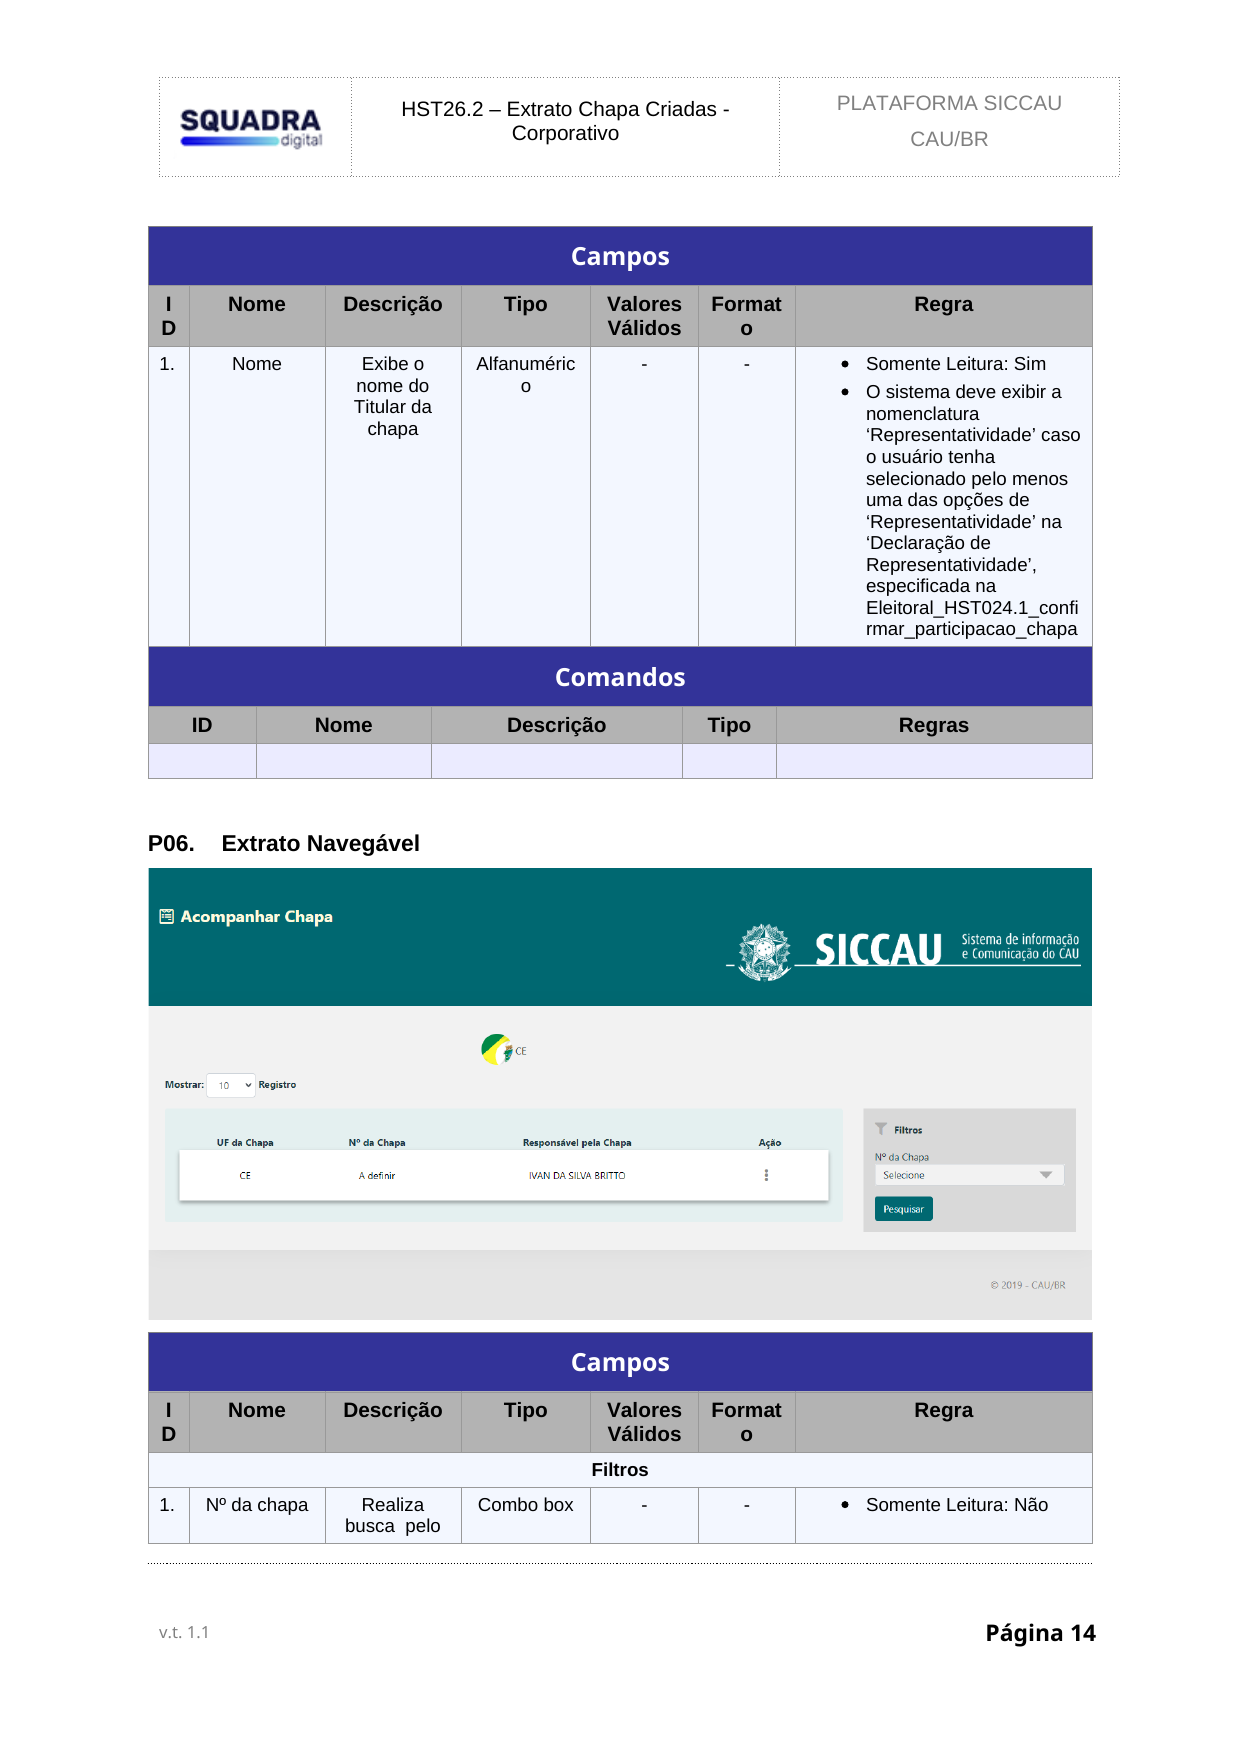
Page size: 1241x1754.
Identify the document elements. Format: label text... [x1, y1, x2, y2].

table_cell Formato [699, 286, 795, 346]
table_cell Combo box [462, 1488, 590, 1543]
table_cell - [699, 1488, 795, 1543]
picture [148, 868, 1092, 1320]
table_header Campos [149, 227, 1092, 285]
table_cell Exibe o nome do Titular da chapa [326, 347, 461, 646]
table_cell Descrição [326, 286, 461, 346]
table_cell ID [149, 286, 189, 346]
list Extrato Navegável [148, 829, 1092, 856]
table_cell Regra [796, 1393, 1092, 1452]
table_cell - [591, 347, 698, 646]
table_cell Formato [699, 1393, 795, 1452]
table_cell [257, 744, 431, 778]
table_cell [777, 744, 1092, 778]
table_cell [683, 744, 776, 778]
table_cell [432, 744, 682, 778]
table_cell Nome [257, 707, 431, 743]
table_cell Descrição [432, 707, 682, 743]
table_cell [149, 744, 256, 778]
table_cell Tipo [462, 1393, 590, 1452]
table_cell Descrição [326, 1393, 461, 1452]
picture [173, 107, 338, 159]
table_cell Regras [777, 707, 1092, 743]
table_cell Valores Válidos [591, 286, 698, 346]
table_cell [149, 1488, 189, 1543]
table_cell Comandos [149, 647, 1092, 706]
table_cell - [591, 1488, 698, 1543]
table_cell Somente Leitura: Não [796, 1488, 1092, 1543]
table_cell Alfanumérico [462, 347, 590, 646]
table_cell ID [149, 1393, 189, 1452]
table_cell Tipo [462, 286, 590, 346]
table_cell Nº da chapa [190, 1488, 325, 1543]
table_cell Realiza busca pelo número da chapa [326, 1488, 461, 1543]
table_cell Filtros [149, 1453, 1092, 1487]
table_cell Tipo [683, 707, 776, 743]
table_cell Somente Leitura: Sim O sistema deve exibir a nomenclatura ‘Representatividade’ caso o usuário tenha selecionado pelo menos uma das opções de ‘Representatividade’ na ‘Declaração de Representatividade’, especificada na Eleitoral_HST024.1_confirmar_participacao_chapa [796, 347, 1092, 646]
table_header Campos [149, 1333, 1092, 1391]
table_cell Valores Válidos [591, 1393, 698, 1452]
table_cell Nome [190, 347, 325, 646]
table_cell Regra [796, 286, 1092, 346]
table_cell - [699, 347, 795, 646]
table_cell [149, 347, 189, 646]
table_cell Nome [190, 286, 325, 346]
table_cell Nome [190, 1393, 325, 1452]
table_cell ID [149, 707, 256, 743]
